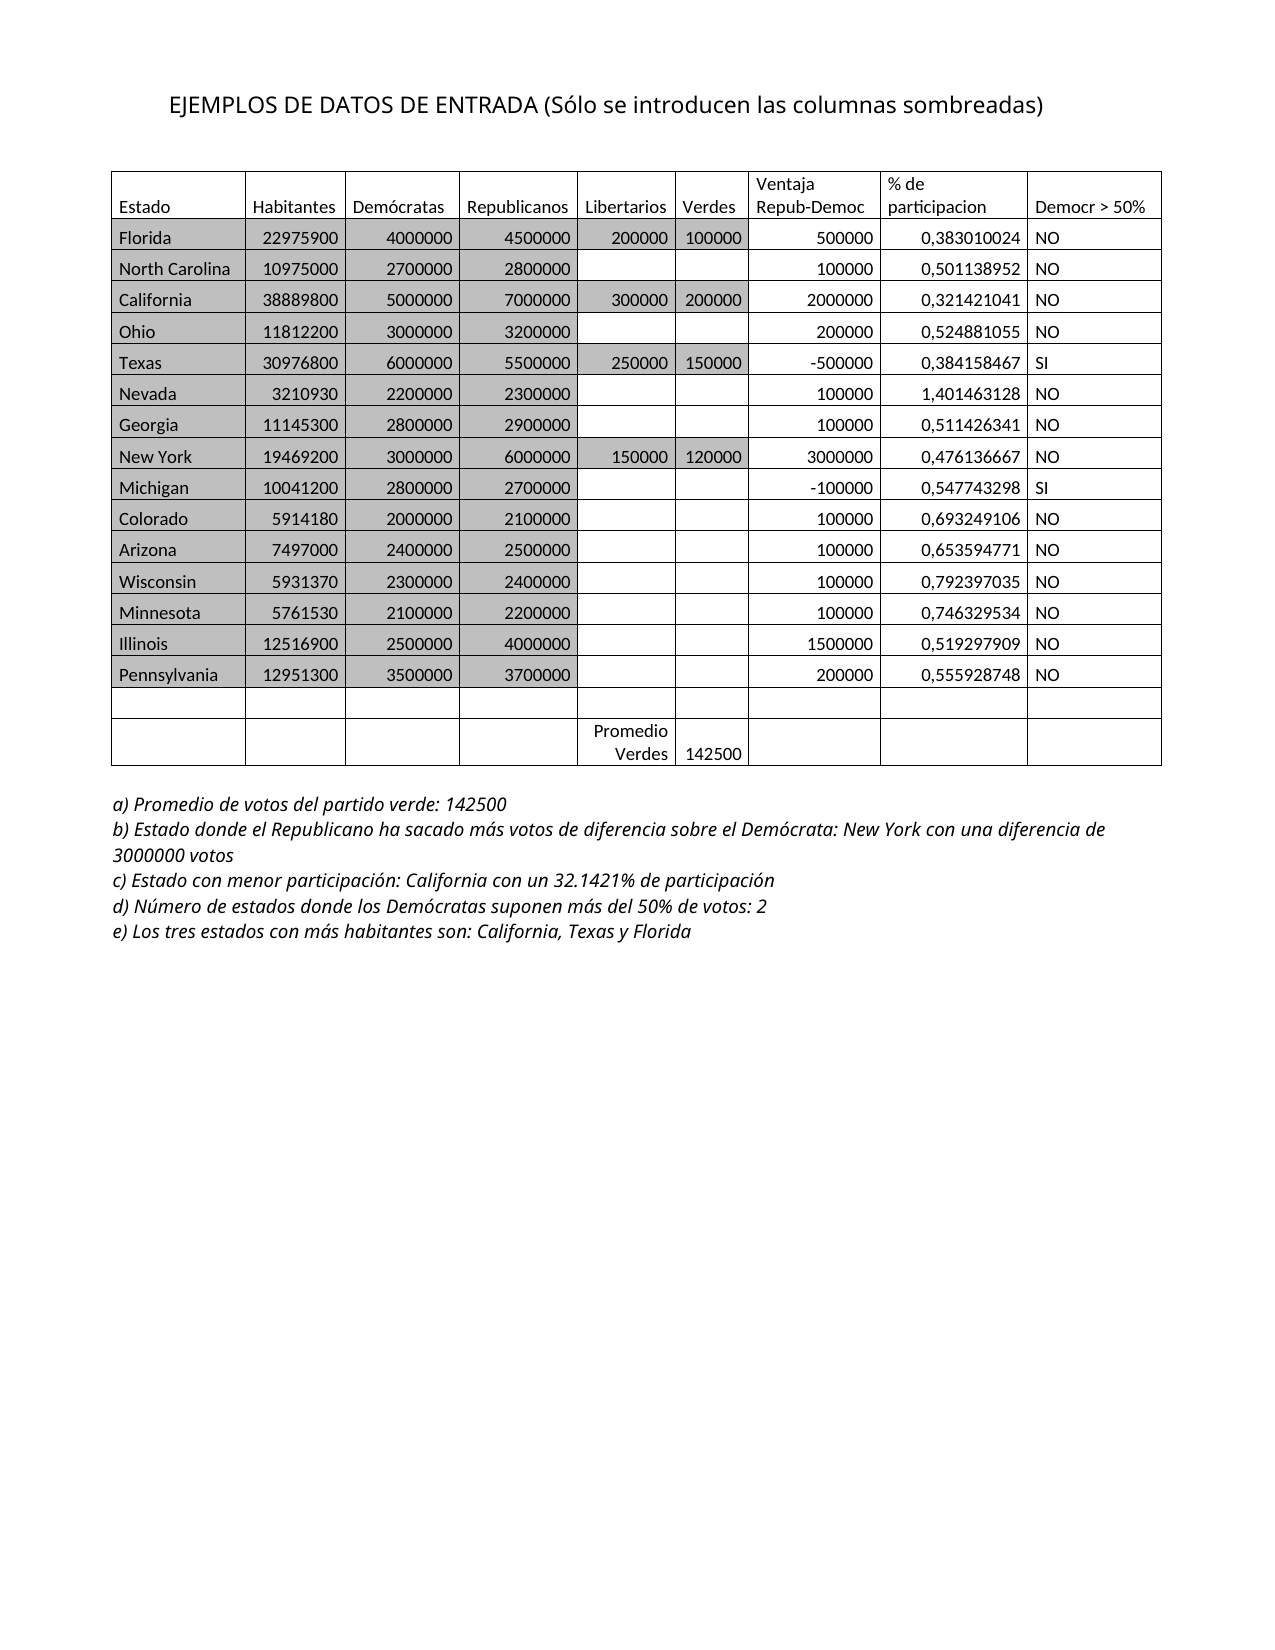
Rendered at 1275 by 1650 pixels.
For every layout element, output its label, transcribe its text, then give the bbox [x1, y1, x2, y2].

table_cell 38889800 [246, 281, 345, 312]
table_cell 500000 [749, 219, 880, 249]
table_cell NO [1028, 438, 1161, 468]
table_cell 3000000 [749, 438, 880, 468]
table_cell 100000 [749, 406, 880, 437]
table_cell 2000000 [346, 500, 459, 530]
table_cell NO [1028, 625, 1161, 655]
table_cell 2300000 [346, 563, 459, 593]
table_cell [676, 469, 748, 499]
table_cell 22975900 [246, 219, 345, 249]
table_cell 2800000 [460, 250, 577, 280]
table_cell [676, 656, 748, 687]
table_cell [676, 375, 748, 405]
table_cell 2500000 [346, 625, 459, 655]
table_cell Promedio Verdes [578, 719, 675, 765]
table_cell 100000 [749, 594, 880, 624]
table_cell 19469200 [246, 438, 345, 468]
table_cell 2700000 [346, 250, 459, 280]
table_cell [676, 250, 748, 280]
table_cell 0,321421041 [881, 281, 1027, 312]
table_cell Colorado [112, 500, 245, 530]
table_cell 2800000 [346, 469, 459, 499]
table_cell NO [1028, 531, 1161, 562]
table_cell Ohio [112, 313, 245, 343]
table_cell Michigan [112, 469, 245, 499]
table_cell [676, 594, 748, 624]
table_cell 3200000 [460, 313, 577, 343]
table_cell 300000 [578, 281, 675, 312]
table_cell New York [112, 438, 245, 468]
table_cell 5914180 [246, 500, 345, 530]
table_cell NO [1028, 656, 1161, 687]
table_header Libertarios [578, 172, 675, 218]
table_cell 2000000 [749, 281, 880, 312]
table_cell 0,555928748 [881, 656, 1027, 687]
table_cell 0,547743298 [881, 469, 1027, 499]
table_cell 100000 [749, 563, 880, 593]
table_cell 2200000 [460, 594, 577, 624]
table_cell [676, 500, 748, 530]
table_cell 2700000 [460, 469, 577, 499]
table_cell 2100000 [346, 594, 459, 624]
table_cell NO [1028, 594, 1161, 624]
table_cell Nevada [112, 375, 245, 405]
table_cell 200000 [749, 656, 880, 687]
table_header Verdes [676, 172, 748, 218]
table_cell Wisconsin [112, 563, 245, 593]
table_cell SI [1028, 469, 1161, 499]
table_cell California [112, 281, 245, 312]
table_cell 3700000 [460, 656, 577, 687]
table_header % de participacion [881, 172, 1027, 218]
table_cell [676, 688, 748, 718]
table_cell 4500000 [460, 219, 577, 249]
table_cell 11812200 [246, 313, 345, 343]
table_cell 10041200 [246, 469, 345, 499]
table_cell 12516900 [246, 625, 345, 655]
table_cell Illinois [112, 625, 245, 655]
table_header Habitantes [246, 172, 345, 218]
table_cell 11145300 [246, 406, 345, 437]
table_cell [676, 313, 748, 343]
table_cell 7000000 [460, 281, 577, 312]
table_cell 2500000 [460, 531, 577, 562]
table_cell [749, 688, 880, 718]
table_cell 150000 [676, 344, 748, 374]
table_cell [460, 688, 577, 718]
table_cell 5931370 [246, 563, 345, 593]
table_cell [578, 500, 675, 530]
table_cell 0,511426341 [881, 406, 1027, 437]
table_cell 2900000 [460, 406, 577, 437]
table_cell 100000 [749, 375, 880, 405]
text c) Estado con menor participación: California con un 32.1421% de participación [112, 868, 1181, 893]
table_cell [578, 563, 675, 593]
table_cell 0,653594771 [881, 531, 1027, 562]
table_cell [112, 719, 245, 765]
table_cell 250000 [578, 344, 675, 374]
table_cell 200000 [676, 281, 748, 312]
table_cell 1,401463128 [881, 375, 1027, 405]
table_cell NO [1028, 500, 1161, 530]
table_cell 2300000 [460, 375, 577, 405]
table_cell 120000 [676, 438, 748, 468]
table_cell Texas [112, 344, 245, 374]
table_cell 100000 [749, 531, 880, 562]
table_header Estado [112, 172, 245, 218]
table_cell 3000000 [346, 313, 459, 343]
table_cell [676, 406, 748, 437]
table_cell 100000 [676, 219, 748, 249]
table_cell [1028, 688, 1161, 718]
text b) Estado donde el Republicano ha sacado más votos de diferencia sobre el Demócrata: New York con una diferencia de 3000000 votos [112, 817, 1181, 868]
table_cell [676, 625, 748, 655]
table_cell SI [1028, 344, 1161, 374]
table_cell Pennsylvania [112, 656, 245, 687]
table_cell [460, 719, 577, 765]
table_cell -500000 [749, 344, 880, 374]
table_header Democr > 50% [1028, 172, 1161, 218]
table_cell 0,383010024 [881, 219, 1027, 249]
table_cell 0,746329534 [881, 594, 1027, 624]
table_cell Florida [112, 219, 245, 249]
table_cell [346, 719, 459, 765]
table_cell Georgia [112, 406, 245, 437]
table_cell 3000000 [346, 438, 459, 468]
table_cell 3500000 [346, 656, 459, 687]
table_cell 10975000 [246, 250, 345, 280]
table_cell [112, 688, 245, 718]
table_cell [578, 688, 675, 718]
table_cell 12951300 [246, 656, 345, 687]
table_cell 100000 [749, 500, 880, 530]
text e) Los tres estados con más habitantes son: California, Texas y Florida [112, 919, 1181, 944]
table_cell 4000000 [346, 219, 459, 249]
table_cell 100000 [749, 250, 880, 280]
table_cell 2400000 [460, 563, 577, 593]
table_cell [578, 656, 675, 687]
table_cell [578, 375, 675, 405]
table_cell 0,792397035 [881, 563, 1027, 593]
table_cell NO [1028, 406, 1161, 437]
table_cell NO [1028, 250, 1161, 280]
text a) Promedio de votos del partido verde: 142500 [112, 791, 1181, 817]
table_cell [246, 688, 345, 718]
table_header Ventaja Repub-Democ [749, 172, 880, 218]
text d) Número de estados donde los Demócratas suponen más del 50% de votos: 2 [112, 893, 1181, 919]
table_cell [578, 313, 675, 343]
table_cell [578, 625, 675, 655]
table_cell [578, 469, 675, 499]
table_cell 0,519297909 [881, 625, 1027, 655]
table_cell 2200000 [346, 375, 459, 405]
table_cell 5000000 [346, 281, 459, 312]
table_header Demócratas [346, 172, 459, 218]
table_cell [578, 406, 675, 437]
table_cell [676, 531, 748, 562]
table_cell 5761530 [246, 594, 345, 624]
table_cell [246, 719, 345, 765]
table_cell 200000 [749, 313, 880, 343]
table_cell 200000 [578, 219, 675, 249]
table_cell 6000000 [460, 438, 577, 468]
table_cell Arizona [112, 531, 245, 562]
table_cell 142500 [676, 719, 748, 765]
table_cell 4000000 [460, 625, 577, 655]
table_cell 2100000 [460, 500, 577, 530]
table_cell 3210930 [246, 375, 345, 405]
table_cell 150000 [578, 438, 675, 468]
table_cell 5500000 [460, 344, 577, 374]
table_cell 0,524881055 [881, 313, 1027, 343]
table_cell NO [1028, 219, 1161, 249]
table_cell [749, 719, 880, 765]
text EJEMPLOS DE DATOS DE ENTRADA (Sólo se introducen las columnas sombreadas) [112, 89, 1162, 120]
table_cell 30976800 [246, 344, 345, 374]
table_cell [881, 719, 1027, 765]
table_header Republicanos [460, 172, 577, 218]
table_cell 0,384158467 [881, 344, 1027, 374]
table_cell 1500000 [749, 625, 880, 655]
table_cell [346, 688, 459, 718]
table_cell 0,476136667 [881, 438, 1027, 468]
table_cell [578, 594, 675, 624]
table_cell [578, 531, 675, 562]
table_cell 0,693249106 [881, 500, 1027, 530]
table_cell 6000000 [346, 344, 459, 374]
table_cell [881, 688, 1027, 718]
table_cell -100000 [749, 469, 880, 499]
table_cell 7497000 [246, 531, 345, 562]
table_cell [1028, 719, 1161, 765]
table_cell NO [1028, 375, 1161, 405]
table_cell NO [1028, 563, 1161, 593]
table_cell [578, 250, 675, 280]
table_cell 2400000 [346, 531, 459, 562]
table_cell 0,501138952 [881, 250, 1027, 280]
table_cell North Carolina [112, 250, 245, 280]
table_cell Minnesota [112, 594, 245, 624]
table_cell NO [1028, 281, 1161, 312]
table_cell [676, 563, 748, 593]
table_cell NO [1028, 313, 1161, 343]
table_cell 2800000 [346, 406, 459, 437]
